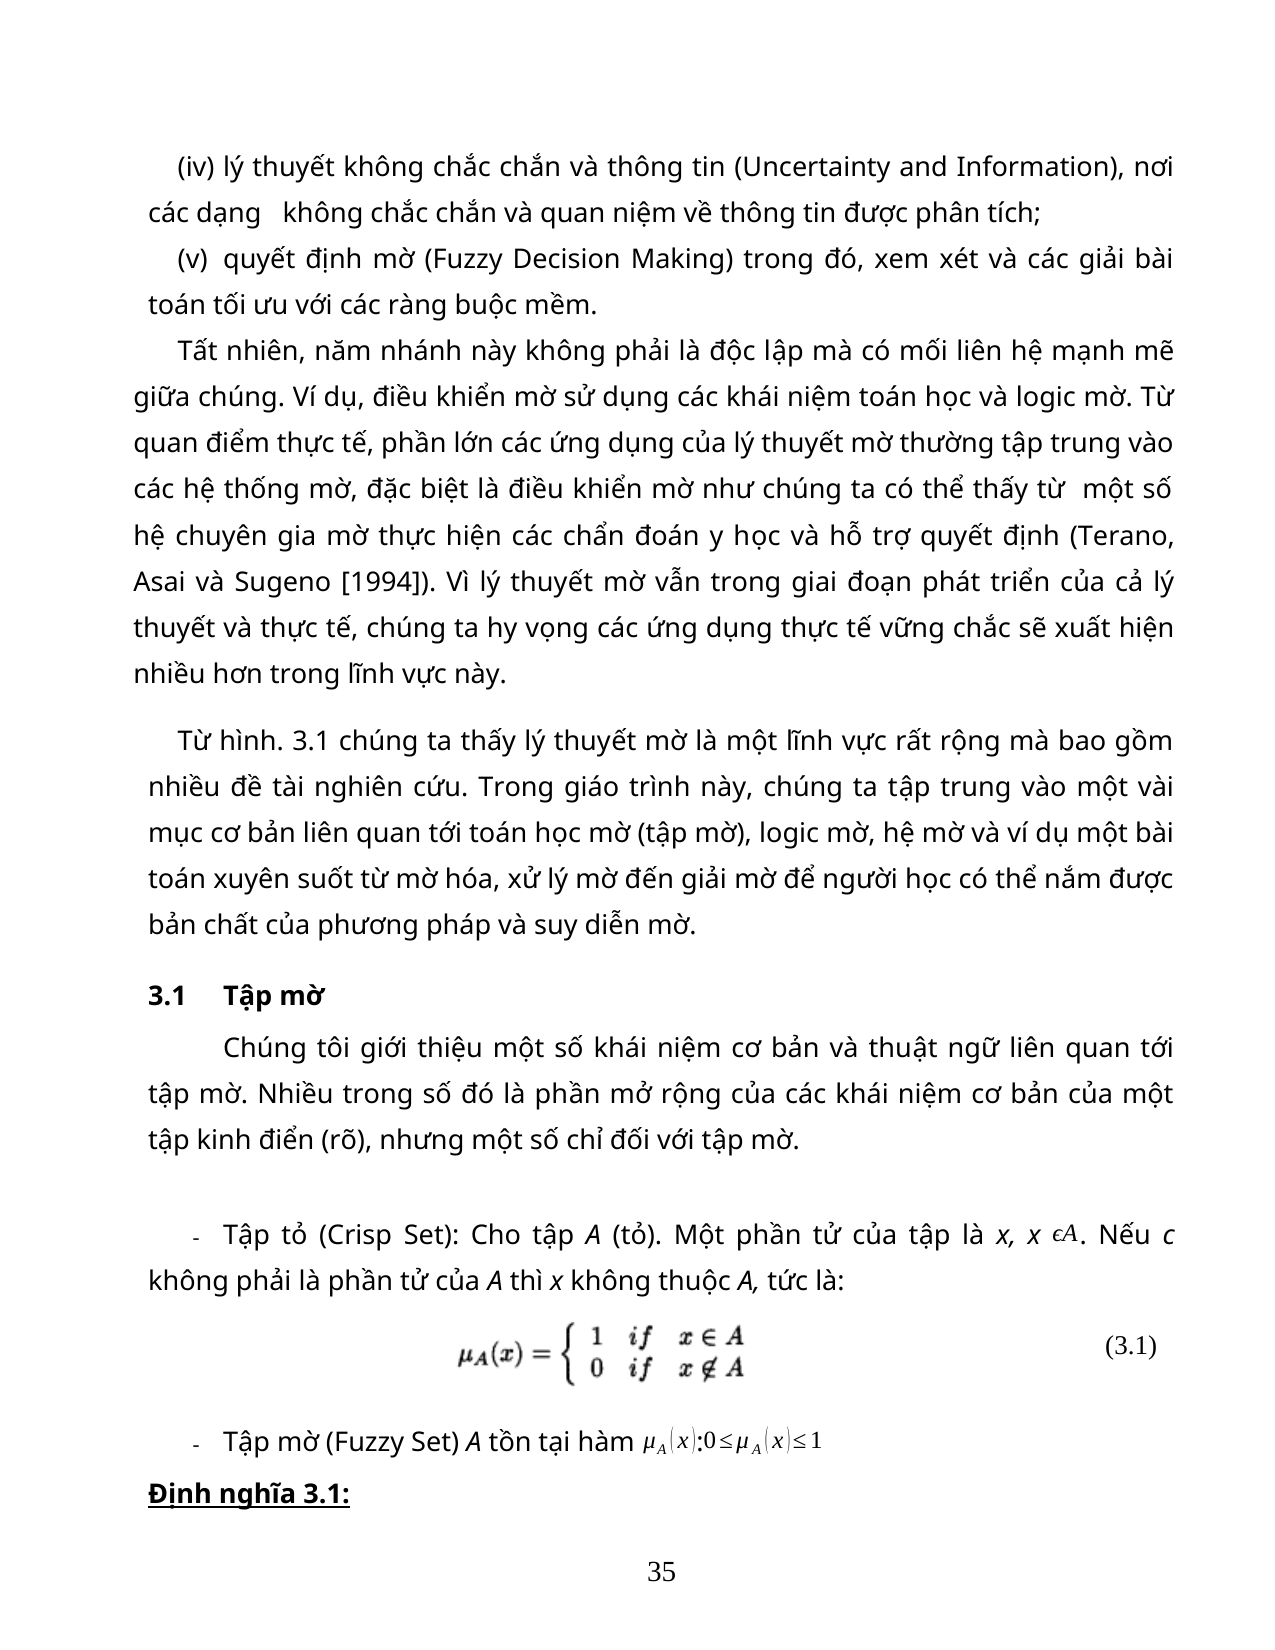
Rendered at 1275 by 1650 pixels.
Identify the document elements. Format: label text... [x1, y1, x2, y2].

list Tập tỏ (Crisp Set): Cho tập A (tỏ). Một phần tử của tập là x, x . Nếu c không phải là phần tử của A thì x không thuộc A, tức là: [148, 1215, 1175, 1298]
text Từ hình. 3.1 chúng ta thấy lý thuyết mờ là một lĩnh vực rất rộng mà bao gồm nhiều đề tài nghiên cứu. Trong giáo trình này, chúng ta tập trung vào một vài mục cơ bản liên quan tới toán học mờ (tập mờ), logic mờ, hệ mờ và ví dụ một bài toán xuyên suốt từ mờ hóa, xử lý mờ đến giải mờ để người học có thể nắm được bản chất của phương pháp và suy diễn mờ. [148, 721, 1175, 942]
text Định nghĩa 3.1: [148, 1475, 1175, 1512]
list Tất nhiên, năm nhánh này không phải là độc lập mà có mối liên hệ mạnh mẽ giữa chúng. Ví dụ, điều khiển mờ sử dụng các khái niệm toán học và logic mờ. Từ quan điểm thực tế, phần lớn các ứng dụng của lý thuyết mờ thường tập trung vào các hệ thống mờ, đặc biệt là điều khiển mờ như chúng ta có thể thấy từ một số hệ chuyên gia mờ thực hiện các chẩn đoán y học và hỗ trợ quyết định (Terano, Asai và Sugeno [1994]). Vì lý thuyết mờ vẫn trong giai đoạn phát triển của cả lý thuyết và thực tế, chúng ta hy vọng các ứng dụng thực tế vững chắc sẽ xuất hiện nhiều hơn trong lĩnh vực này. [133, 332, 1175, 691]
subtitle Tập mờ [148, 976, 1175, 1013]
list Tập mờ (Fuzzy Set) A tồn tại hàm : [148, 1423, 1175, 1459]
text Chúng tôi giới thiệu một số khái niệm cơ bản và thuật ngữ liên quan tới tập mờ. Nhiều trong số đó là phần mở rộng của các khái niệm cơ bản của một tập kinh điển (rõ), nhưng một số chỉ đối với tập mờ. [148, 1028, 1175, 1157]
list lý thuyết không chắc chắn và thông tin (Uncertainty and Information), nơi các dạng không chắc chắn và quan niệm về thông tin được phân tích; [148, 148, 1175, 231]
list quyết định mờ (Fuzzy Decision Making) trong đó, xem xét và các giải bài toán tối ưu với các ràng buộc mềm. [148, 240, 1175, 323]
picture [443, 1313, 828, 1410]
